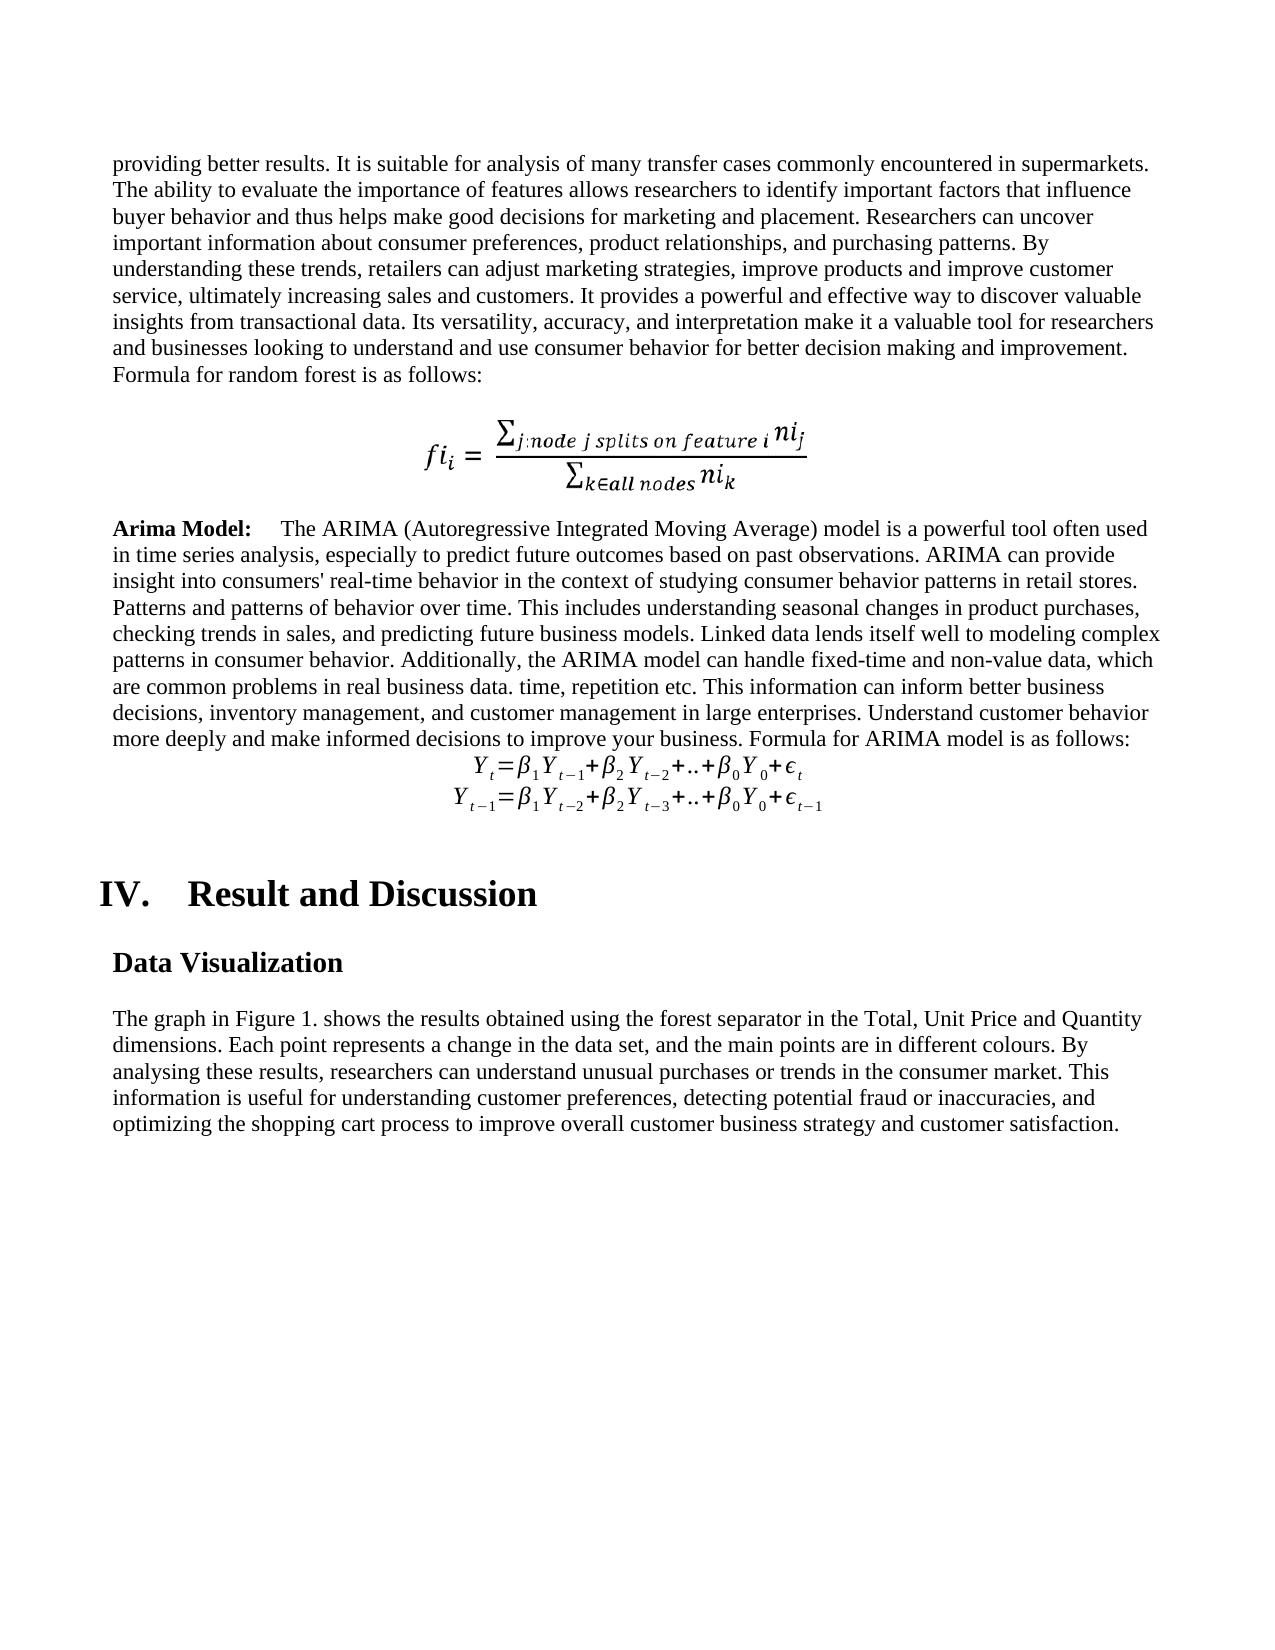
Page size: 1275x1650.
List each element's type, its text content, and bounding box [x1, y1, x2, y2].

text Arima Model: The ARIMA (Autoregressive Integrated Moving Average) model is a powerful tool often used in time series analysis, especially to predict future outcomes based on past observations. ARIMA can provide insight into consumers' real-time behavior in the context of studying consumer behavior patterns in retail stores. Patterns and patterns of behavior over time. This includes understanding seasonal changes in product purchases, checking trends in sales, and predicting future business models. Linked data lends itself well to modeling complex patterns in consumer behavior. Additionally, the ARIMA model can handle fixed-time and non-value data, which are common problems in real business data. time, repetition etc. This information can inform better business decisions, inventory management, and customer management in large enterprises. Understand customer behavior more deeply and make informed decisions to improve your business. Formula for ARIMA model is as follows: [112, 515, 1162, 752]
text The graph in Figure 1. shows the results obtained using the forest separator in the Total, Unit Price and Quantity dimensions. Each point represents a change in the data set, and the main points are in different colours. By analysing these results, researchers can understand unusual purchases or trends in the consumer market. This information is useful for understanding customer preferences, detecting potential fraud or inaccuracies, and optimizing the shopping cart process to improve overall customer business strategy and customer satisfaction. [112, 1005, 1162, 1137]
picture [314, 387, 961, 515]
subtitle Result and Discussion [150, 871, 1162, 914]
subtitle Data Visualization [112, 945, 1162, 979]
